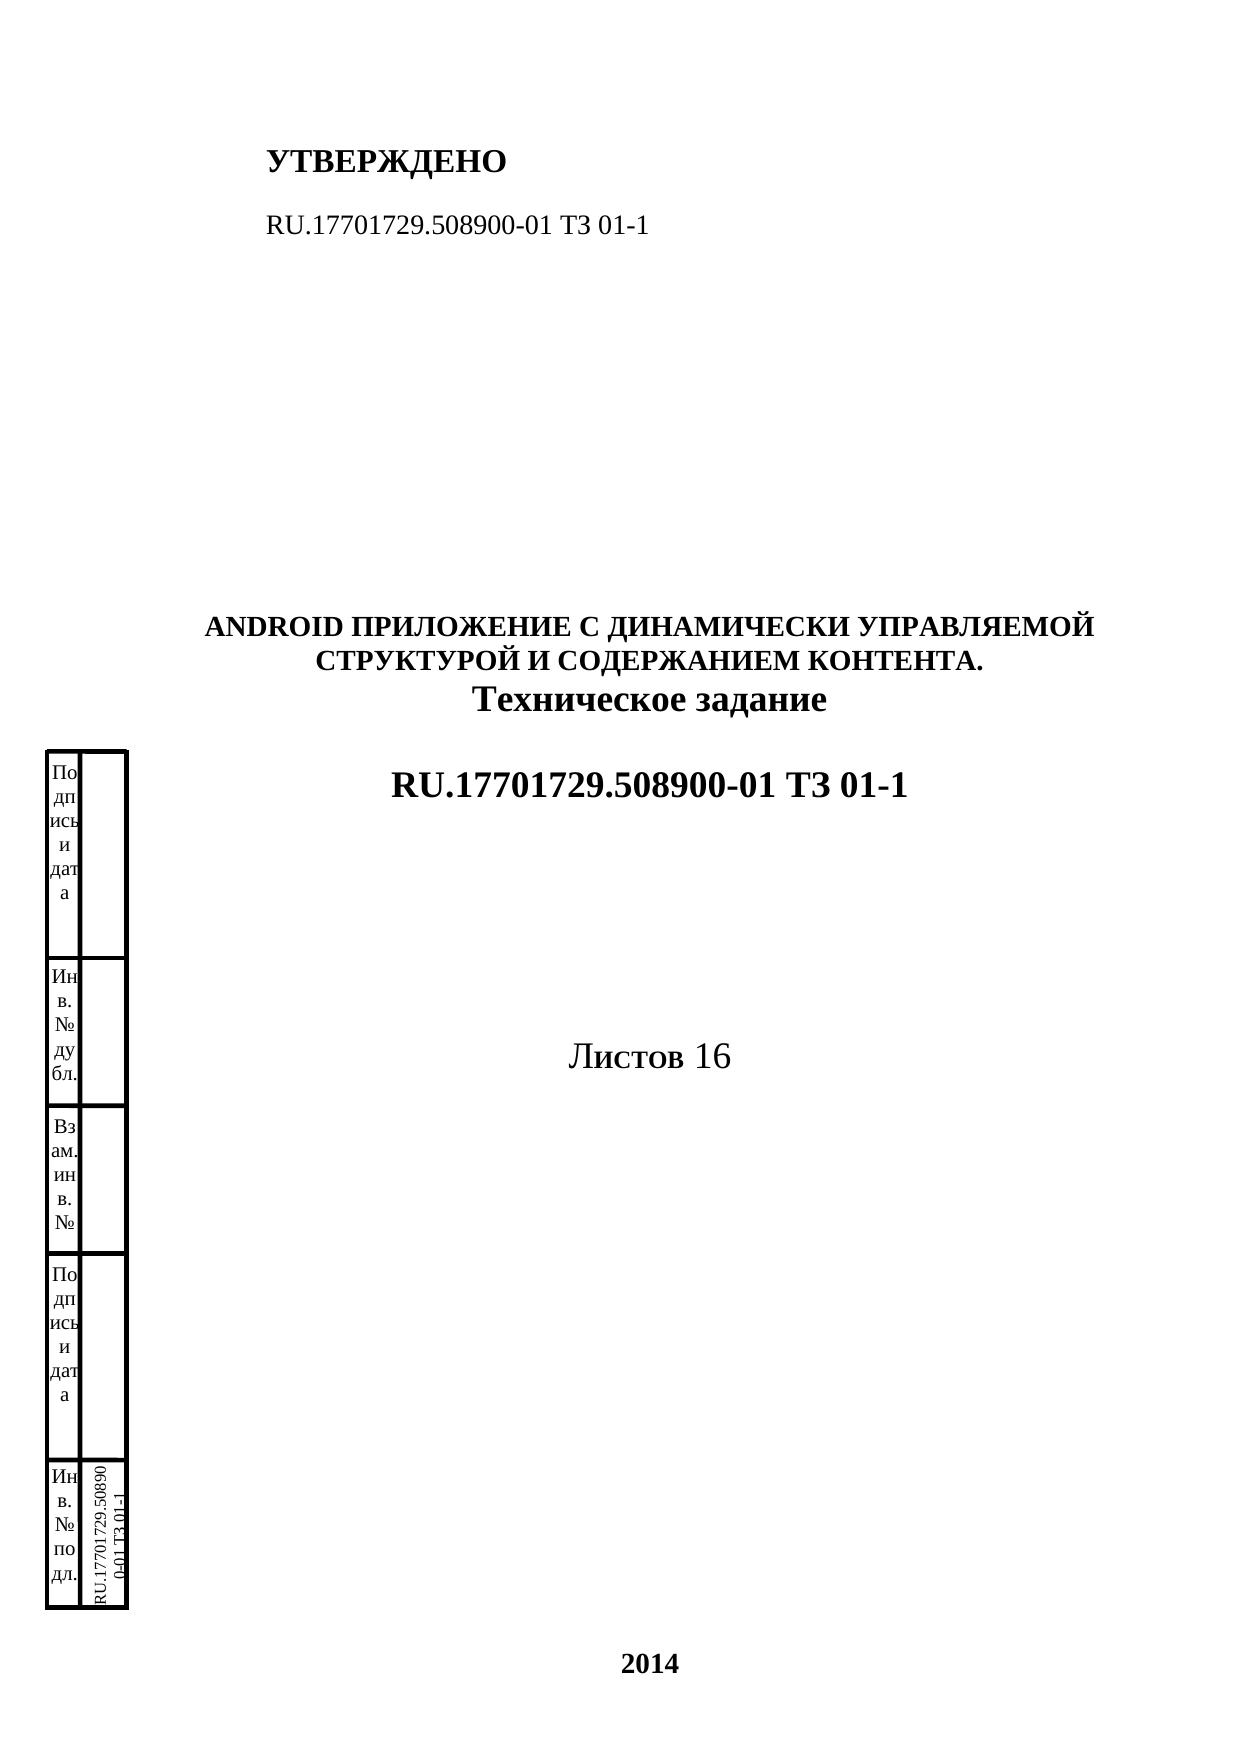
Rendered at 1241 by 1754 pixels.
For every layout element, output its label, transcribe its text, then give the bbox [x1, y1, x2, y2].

text RU.17701729.508900-01 ТЗ 01-1 [118, 763, 1181, 806]
text Техническое задание [118, 676, 1181, 719]
text RU.17701729.508900-01 ТЗ 01-1 [118, 208, 1181, 240]
text УТВЕРЖДЕНО [118, 141, 1181, 179]
text ANDROID ПРИЛОЖЕНИЕ С ДИНАМИЧЕСКИ УПРАВЛЯЕМОЙ СТРУКТУРОЙ И СОДЕРЖАНИЕМ КОНТЕНТА. [118, 609, 1181, 676]
